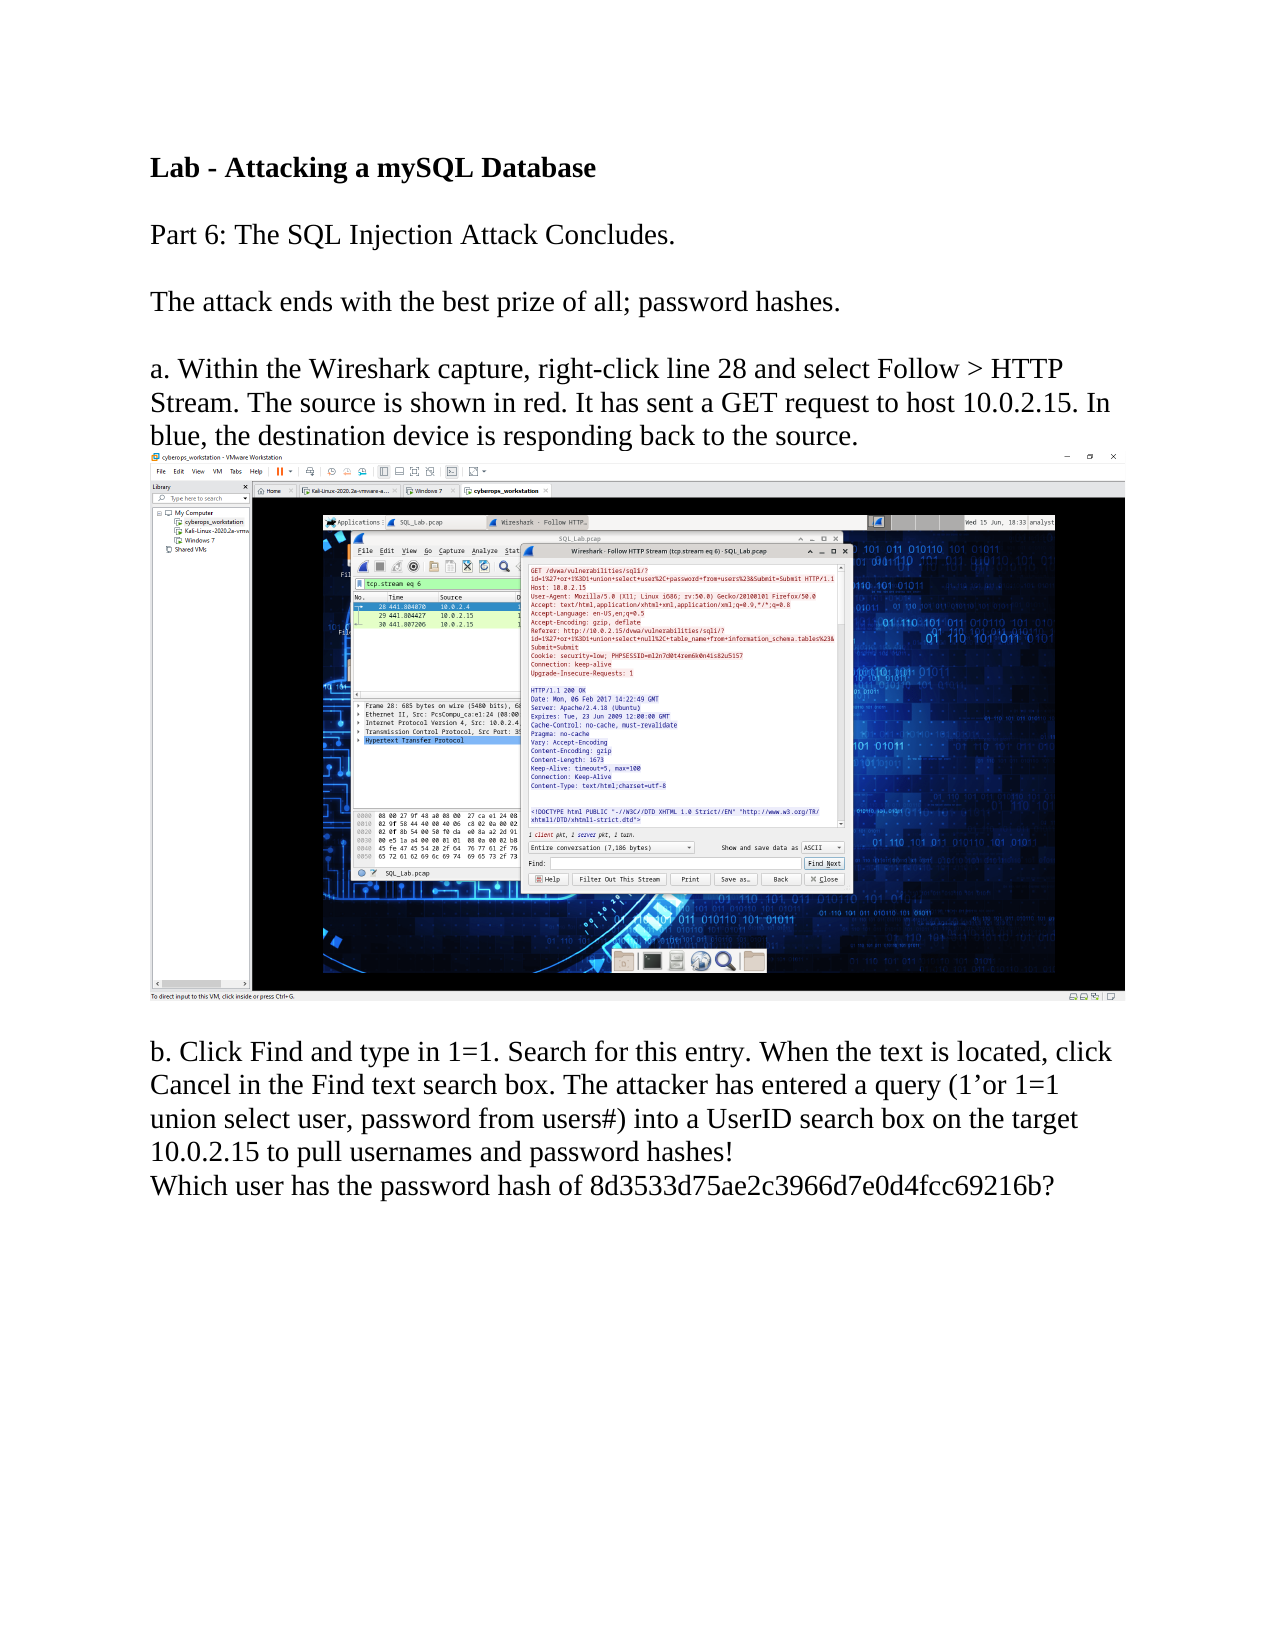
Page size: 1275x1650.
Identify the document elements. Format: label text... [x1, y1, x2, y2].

picture [150, 451, 1125, 1001]
text Part 6: The SQL Injection Attack Concludes. [150, 217, 1125, 251]
text The attack ends with the best prize of all; password hashes. [150, 284, 1125, 318]
text a. Within the Wireshark capture, right-click line 28 and select Follow > HTTP Stream. The source is shown in red. It has sent a GET request to host 10.0.2.15. In blue, the destination device is responding back to the source. [150, 351, 1125, 451]
text Which user has the password hash of 8d3533d75ae2c3966d7e0d4fcc69216b? [150, 1168, 1125, 1202]
text Lab - Attacking a mySQL Database [150, 150, 1125, 183]
text b. Click Find and type in 1=1. Search for this entry. When the text is located, click Cancel in the Find text search box. The attacker has entered a query (1’or 1=1 union select user, password from users#) into a UserID search box on the target 10.0.2.15 to pull usernames and password hashes! [150, 1034, 1125, 1168]
